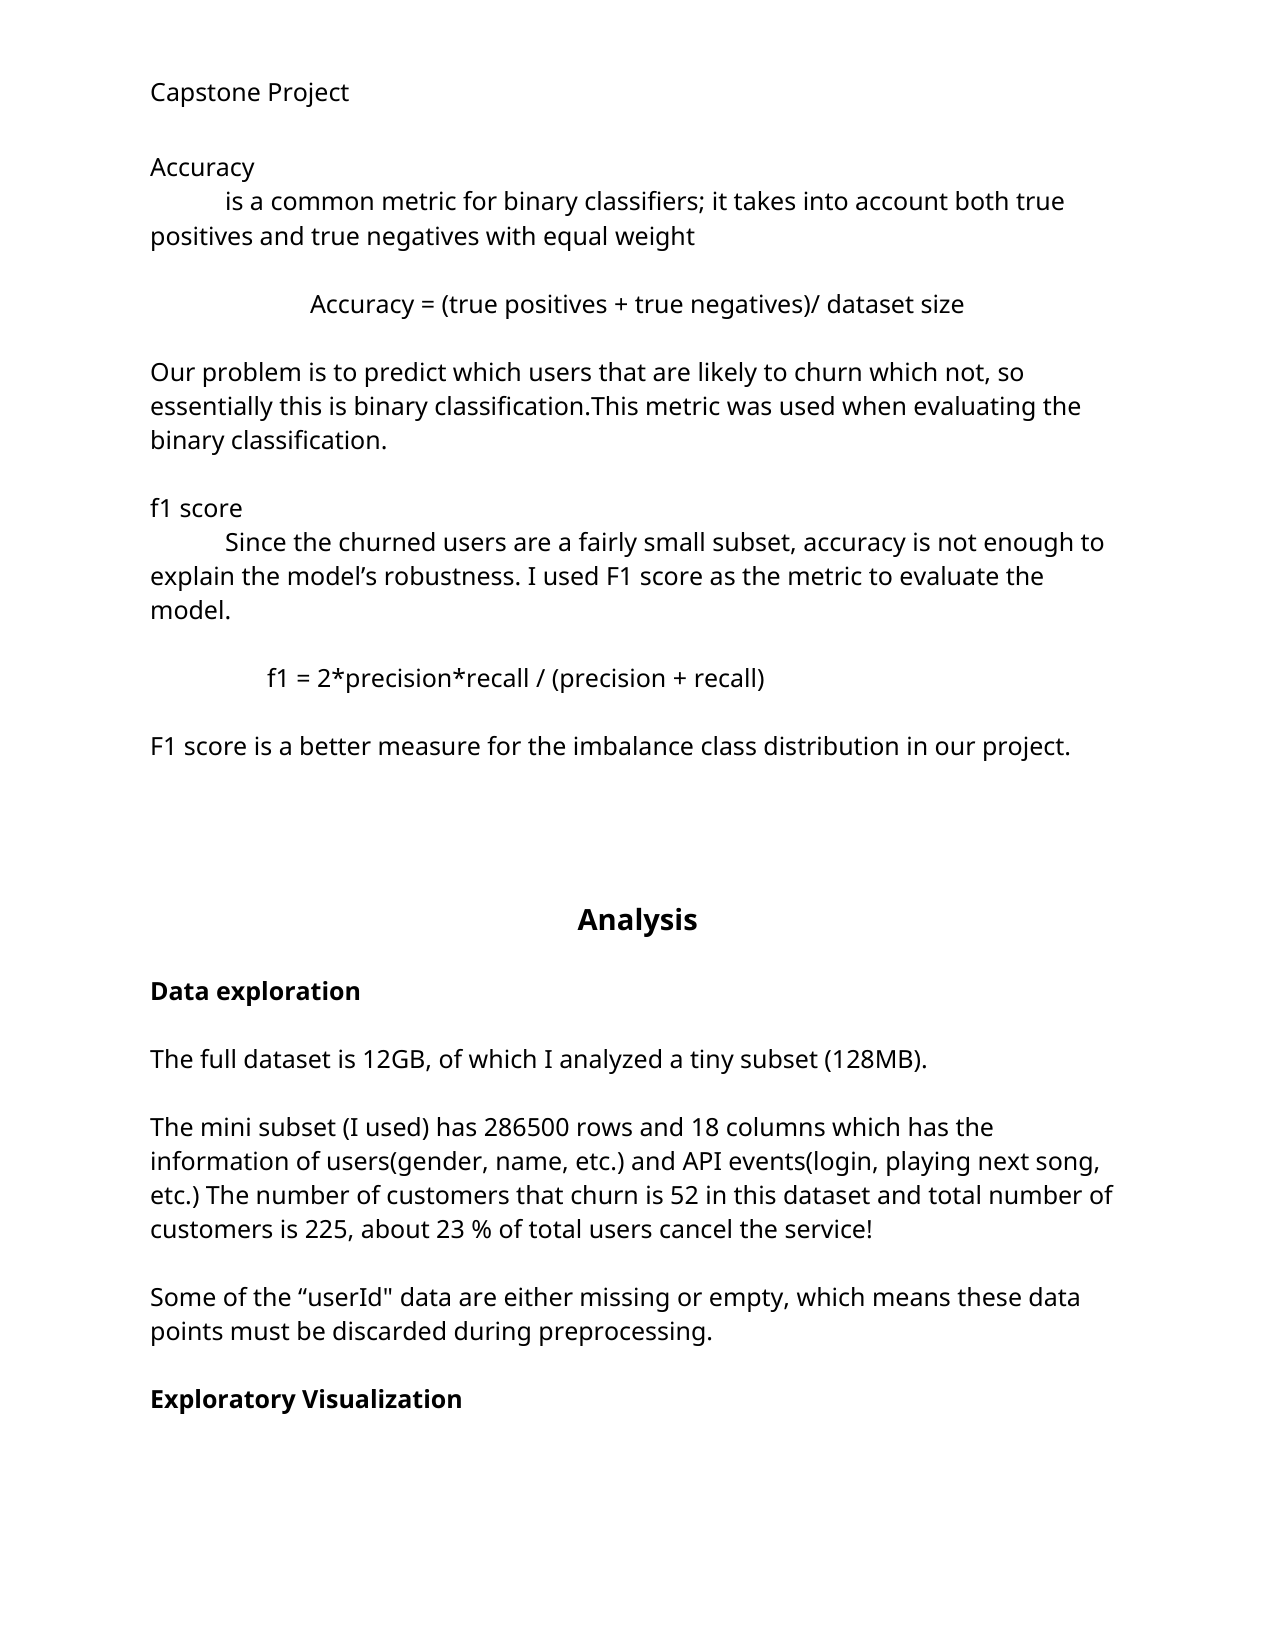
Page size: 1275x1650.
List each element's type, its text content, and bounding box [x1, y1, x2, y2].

text F1 score is a better measure for the imbalance class distribution in our project. [150, 729, 1125, 763]
text Data exploration [150, 973, 1125, 1007]
text The full dataset is 12GB, of which I analyzed a tiny subset (128MB). [150, 1041, 1125, 1075]
text f1 = 2*precision*recall / (precision + recall) [150, 661, 1125, 695]
text The mini subset (I used) has 286500 rows and 18 columns which has the information of users(gender, name, etc.) and API events(login, playing next song, etc.) The number of customers that churn is 52 in this dataset and total number of customers is 225, about 23 % of total users cancel the service! [150, 1109, 1125, 1246]
text Accuracy [150, 150, 1125, 184]
text Since the churned users are a fairly small subset, accuracy is not enough to explain the model’s robustness. I used F1 score as the metric to evaluate the model. [150, 525, 1125, 627]
text f1 score [150, 491, 1125, 525]
text Exploratory Visualization [150, 1382, 1125, 1416]
text Accuracy = (true positives + true negatives)/ dataset size [150, 286, 1125, 320]
text Analysis [150, 899, 1125, 939]
text Our problem is to predict which users that are likely to churn which not, so essentially this is binary classification.This metric was used when evaluating the binary classification. [150, 354, 1125, 457]
text is a common metric for binary classifiers; it takes into account both true positives and true negatives with equal weight [150, 184, 1125, 252]
text Some of the “userId" data are either missing or empty, which means these data points must be discarded during preprocessing. [150, 1280, 1125, 1348]
